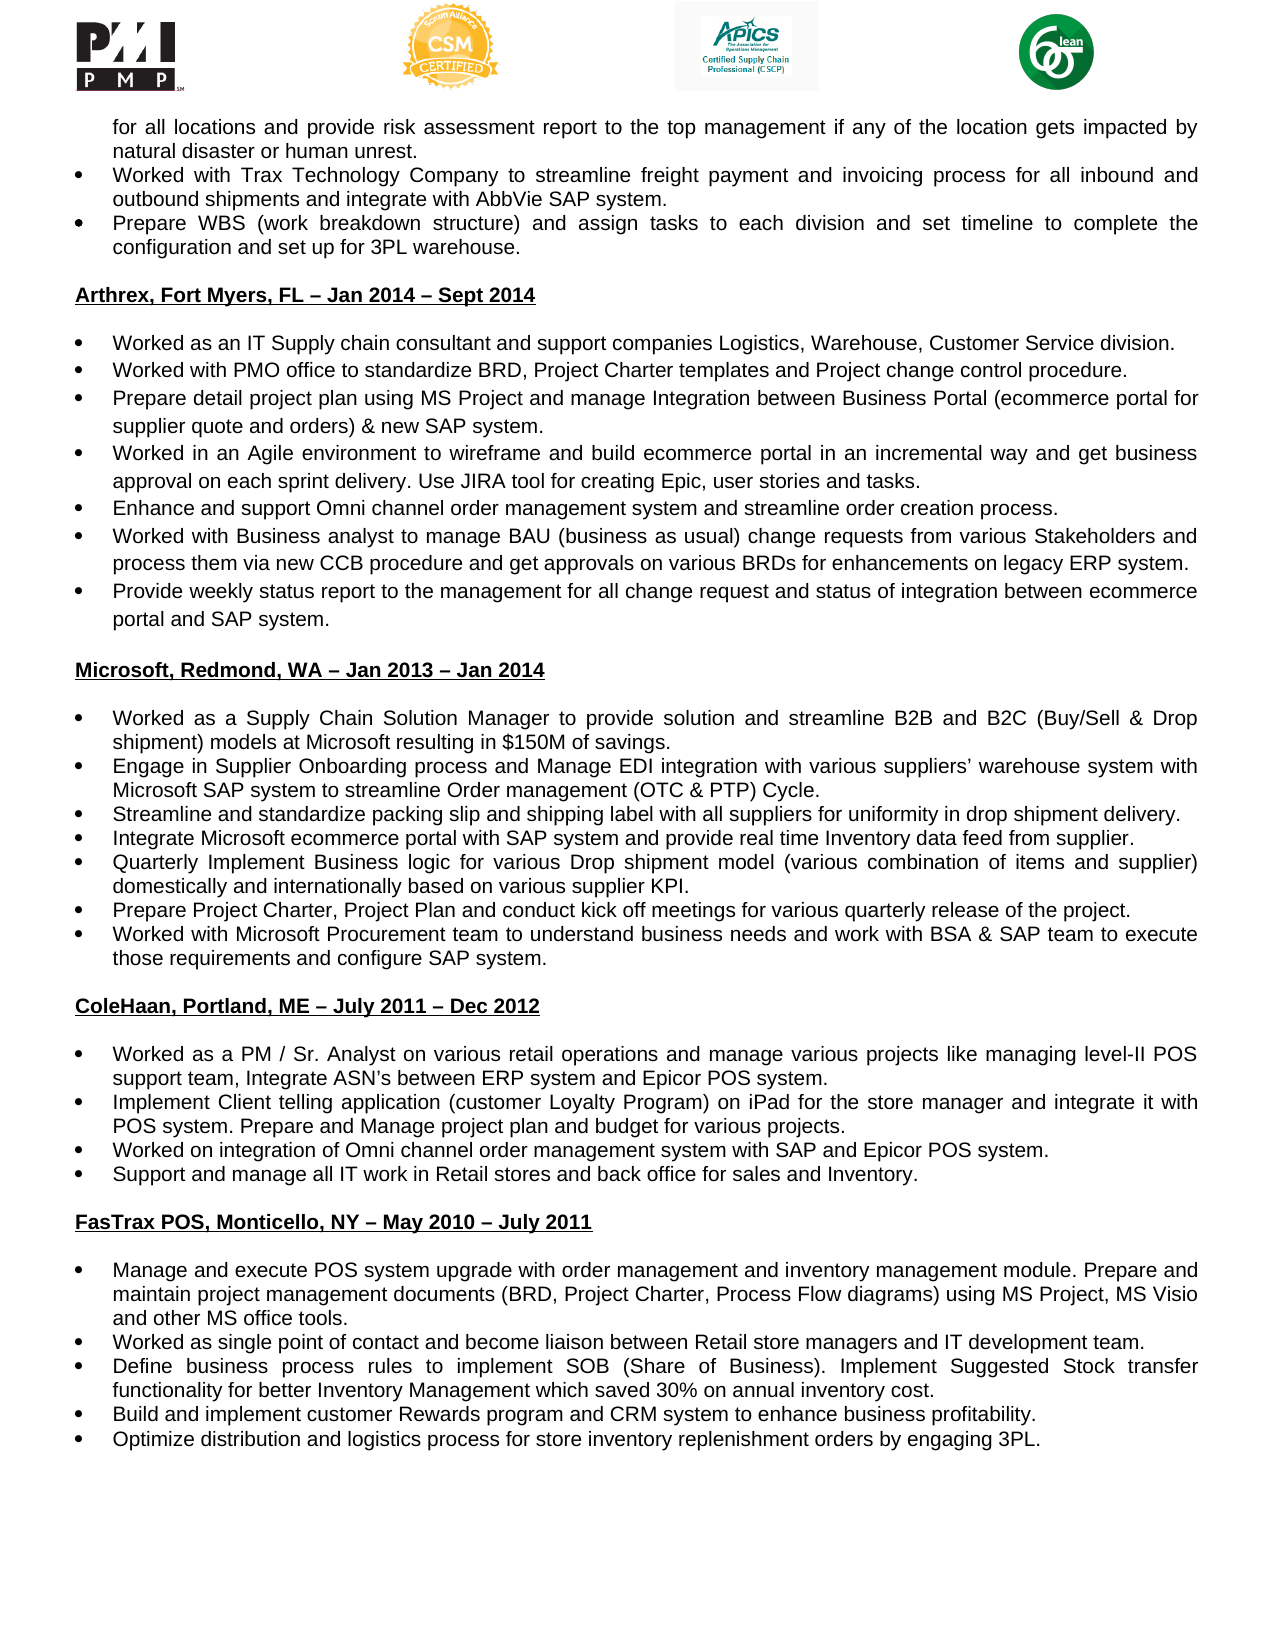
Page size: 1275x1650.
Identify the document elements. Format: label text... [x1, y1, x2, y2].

picture [974, 14, 1138, 91]
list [75, 115, 1200, 163]
list Prepare WBS (work breakdown structure) and assign tasks to each division and set timeline to complete the configuration and set up for 3PL warehouse. [75, 211, 1200, 259]
list Provide weekly status report to the management for all change request and status of integration between ecommerce portal and SAP system. [75, 579, 1200, 630]
list Worked as a PM / Sr. Analyst on various retail operations and manage various projects like managing level-II POS support team, Integrate ASN’s between ERP system and Epicor POS system. [75, 1042, 1200, 1090]
text Microsoft, Redmond, WA – Jan 2013 – Jan 2014 [75, 658, 1200, 682]
list Prepare detail project plan using MS Project and manage Integration between Business Portal (ecommerce portal for supplier quote and orders) & new SAP system. [75, 386, 1200, 437]
picture [75, 20, 185, 91]
list Worked as single point of contact and become liaison between Retail store managers and IT development team. [75, 1330, 1200, 1354]
list Worked with Microsoft Procurement team to understand business needs and work with BSA & SAP team to execute those requirements and configure SAP system. [75, 922, 1200, 970]
list Worked on integration of Omni channel order management system with SAP and Epicor POS system. [75, 1138, 1200, 1162]
picture [674, 1, 819, 91]
list Worked in an Agile environment to wireframe and build ecommerce portal in an incremental way and get business approval on each sprint delivery. Use JIRA tool for creating Epic, user stories and tasks. [75, 441, 1200, 492]
list Worked with Business analyst to manage BAU (business as usual) change requests from various Stakeholders and process them via new CCB procedure and get approvals on various BRDs for enhancements on legacy ERP system. [75, 524, 1200, 575]
list Worked as a Supply Chain Solution Manager to provide solution and streamline B2B and B2C (Buy/Sell & Drop shipment) models at Microsoft resulting in $150M of savings. [75, 706, 1200, 754]
list Prepare Project Charter, Project Plan and conduct kick off meetings for various quarterly release of the project. [75, 898, 1200, 922]
list Worked as an IT Supply chain consultant and support companies Logistics, Warehouse, Customer Service division. [75, 331, 1200, 355]
picture [397, 0, 503, 91]
list Streamline and standardize packing slip and shipping label with all suppliers for uniformity in drop shipment delivery. [75, 802, 1200, 826]
list Worked with PMO office to standardize BRD, Project Charter templates and Project change control procedure. [75, 358, 1200, 382]
list Engage in Supplier Onboarding process and Manage EDI integration with various suppliers’ warehouse system with Microsoft SAP system to streamline Order management (OTC & PTP) Cycle. [75, 754, 1200, 802]
list Implement Client telling application (customer Loyalty Program) on iPad for the store manager and integrate it with POS system. Prepare and Manage project plan and budget for various projects. [75, 1090, 1200, 1138]
text ColeHaan, Portland, ME – July 2011 – Dec 2012 [75, 994, 1200, 1018]
text Arthrex, Fort Myers, FL – Jan 2014 – Sept 2014 [75, 283, 1200, 307]
list Manage and execute POS system upgrade with order management and inventory management module. Prepare and maintain project management documents (BRD, Project Charter, Process Flow diagrams) using MS Project, MS Visio and other MS office tools. [75, 1258, 1200, 1330]
text FasTrax POS, Monticello, NY – May 2010 – July 2011 [75, 1210, 1200, 1234]
list Build and implement customer Rewards program and CRM system to enhance business profitability. [75, 1402, 1200, 1426]
list Integrate Microsoft ecommerce portal with SAP system and provide real time Inventory data feed from supplier. [75, 826, 1200, 850]
list Quarterly Implement Business logic for various Drop shipment model (various combination of items and supplier) domestically and internationally based on various supplier KPI. [75, 850, 1200, 898]
list Define business process rules to implement SOB (Share of Business). Implement Suggested Stock transfer functionality for better Inventory Management which saved 30% on annual inventory cost. [75, 1354, 1200, 1402]
list Optimize distribution and logistics process for store inventory replenishment orders by engaging 3PL. [75, 1426, 1200, 1450]
list Enhance and support Omni channel order management system and streamline order creation process. [75, 496, 1200, 520]
list Support and manage all IT work in Retail stores and back office for sales and Inventory. [75, 1162, 1200, 1186]
list Worked with Trax Technology Company to streamline freight payment and invoicing process for all inbound and outbound shipments and integrate with AbbVie SAP system. [75, 163, 1200, 211]
